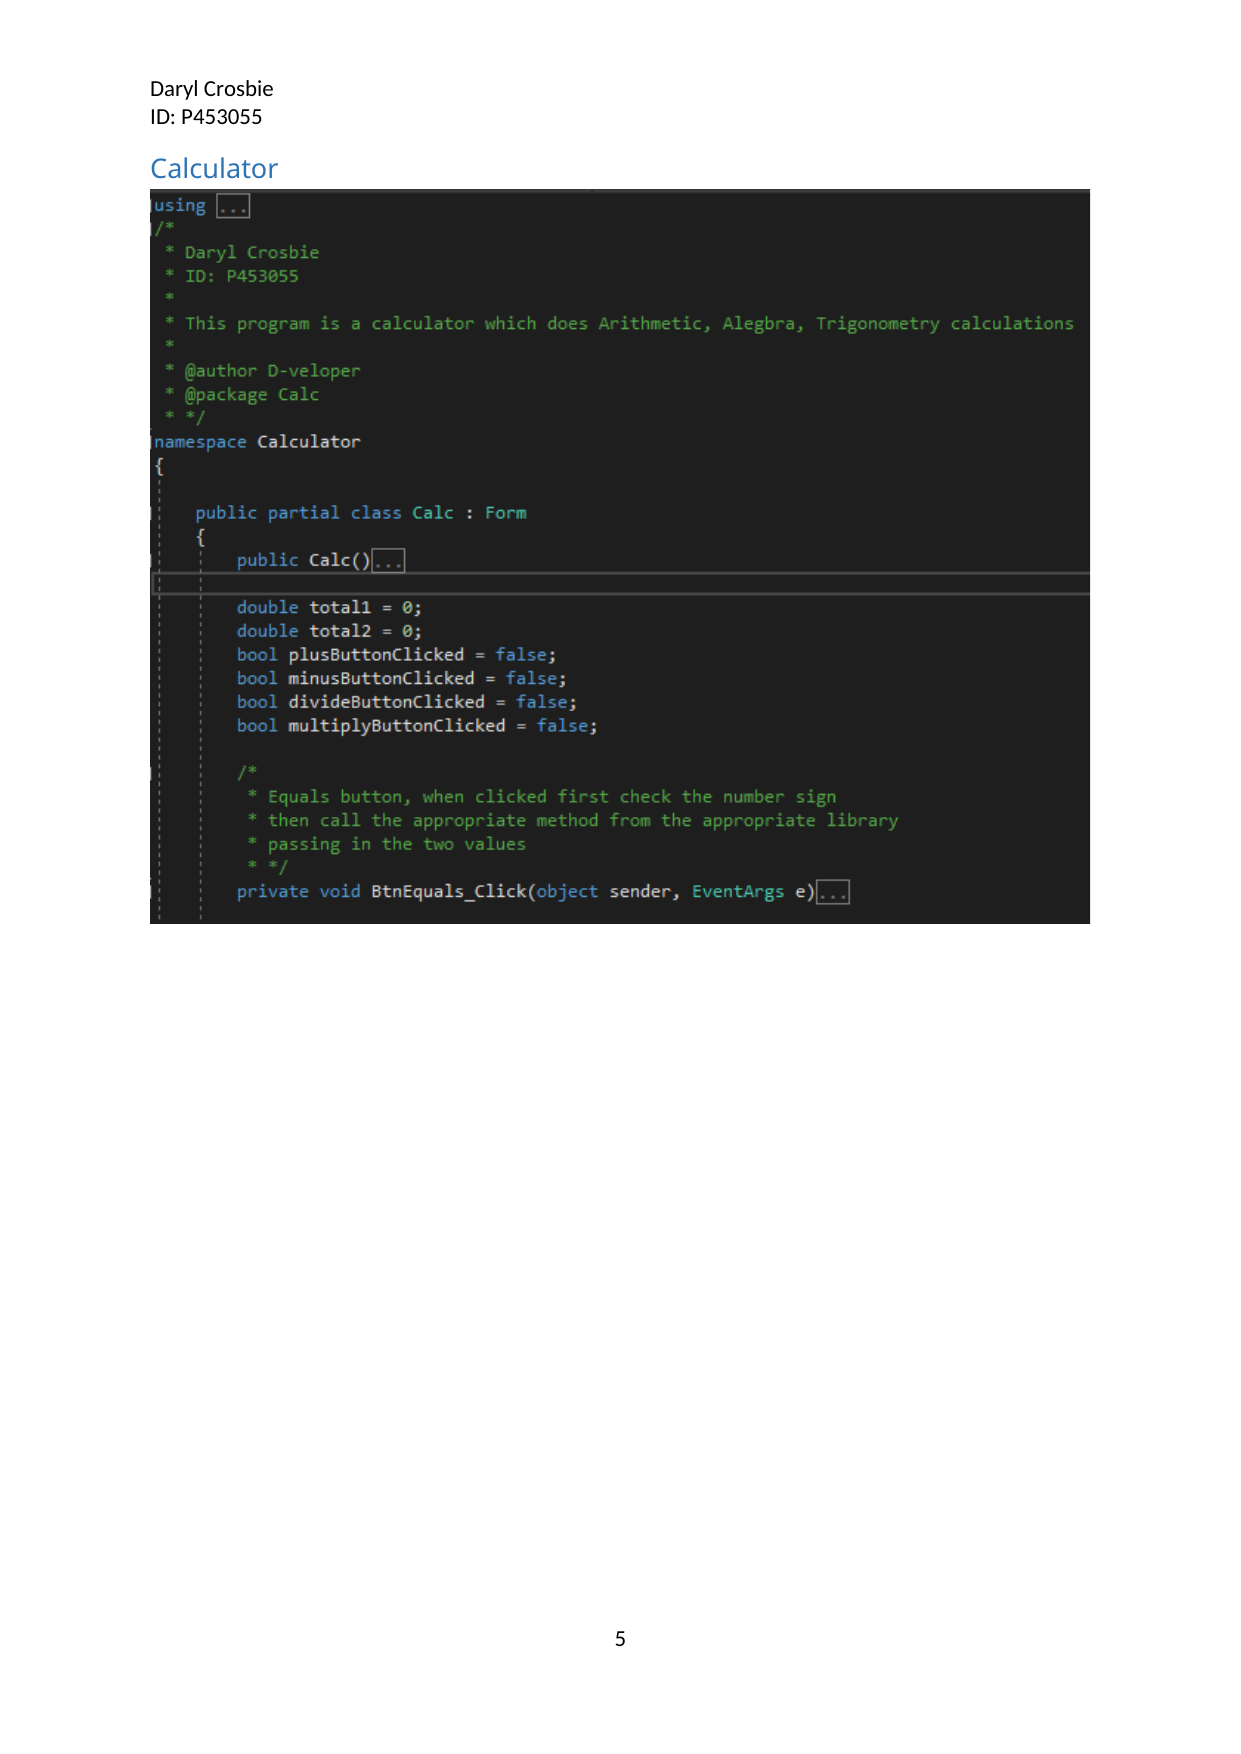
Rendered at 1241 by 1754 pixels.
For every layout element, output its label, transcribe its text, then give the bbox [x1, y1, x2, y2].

picture [150, 189, 1091, 924]
subtitle Calculator [150, 150, 1090, 187]
